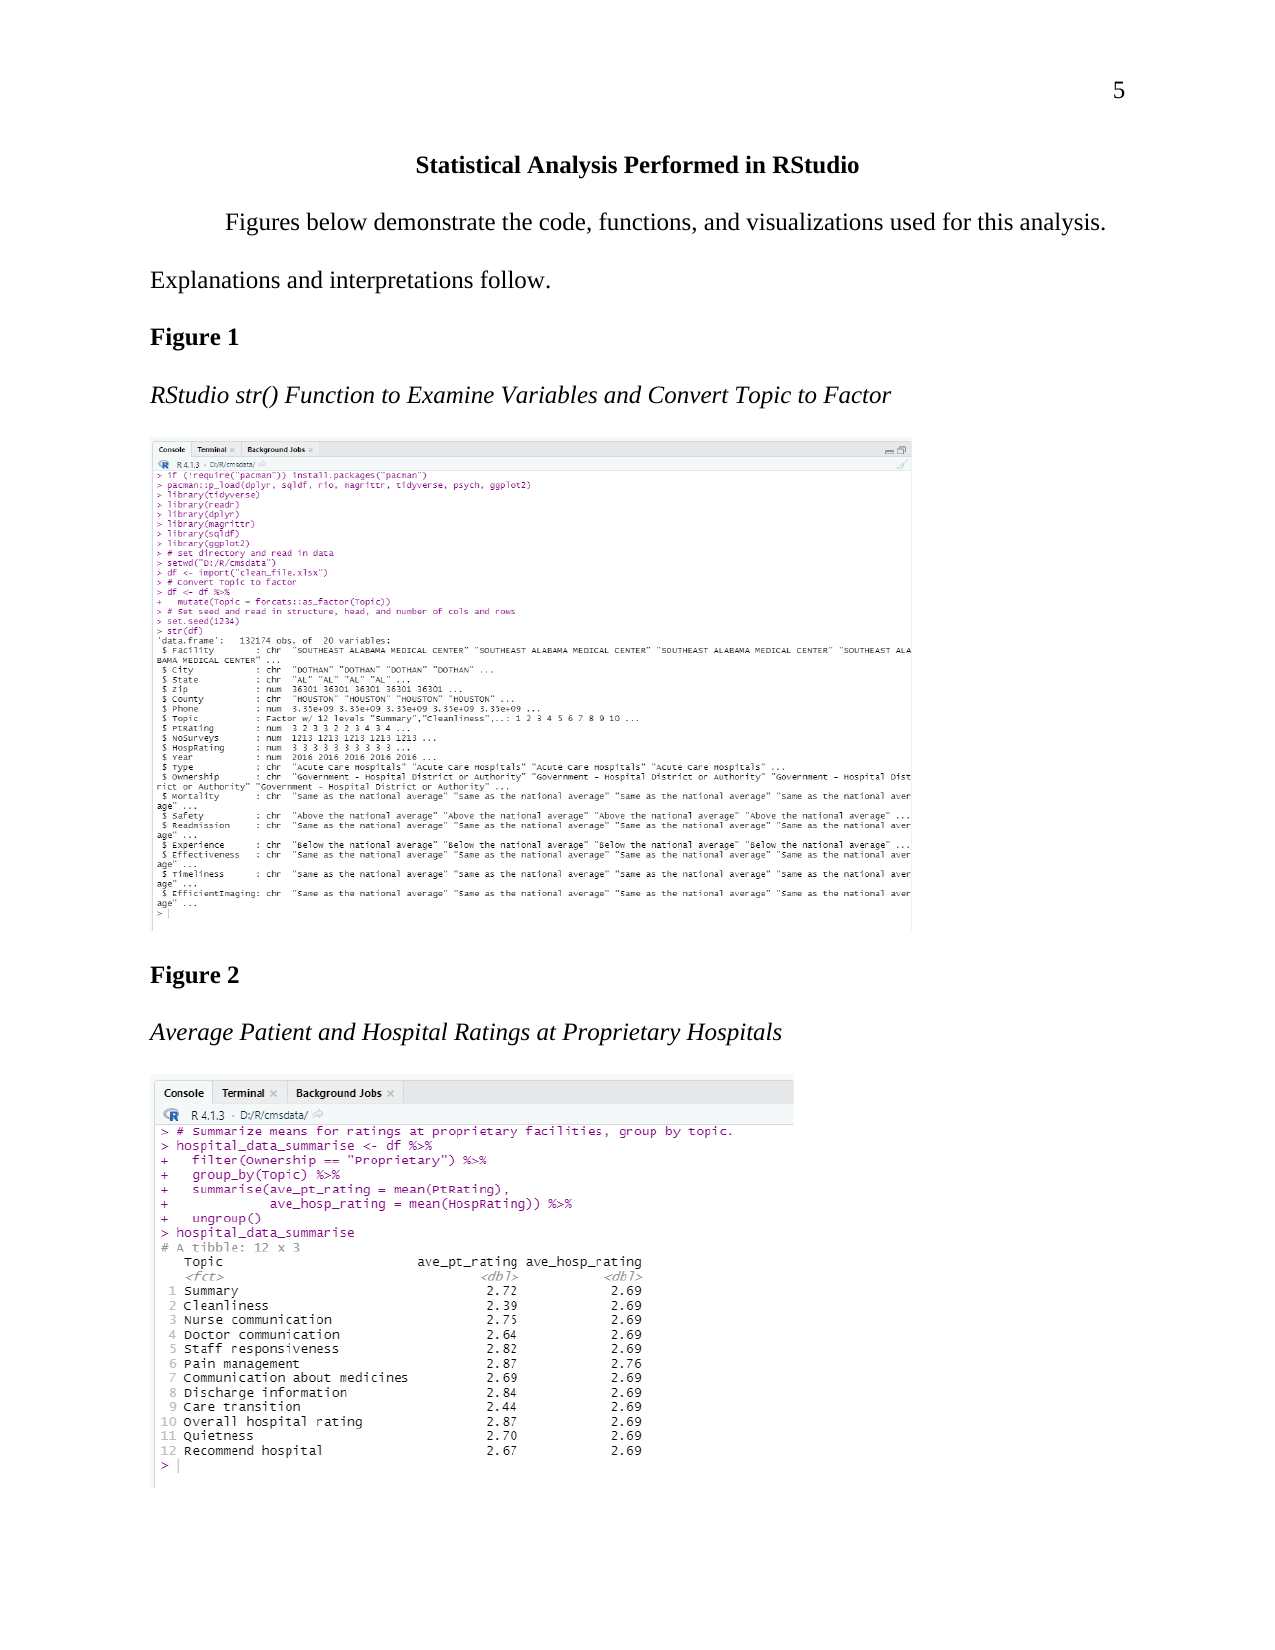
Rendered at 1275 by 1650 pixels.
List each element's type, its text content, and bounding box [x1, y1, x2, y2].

text Figures below demonstrate the code, functions, and visualizations used for this analysis. Explanations and interpretations follow. [150, 207, 1125, 294]
text Figure 1 [150, 322, 1125, 351]
picture [150, 437, 912, 931]
text Figure 2 [150, 960, 1125, 988]
picture [150, 1074, 794, 1488]
text RStudio str() Function to Examine Variables and Convert Topic to Factor [150, 380, 1125, 409]
text Statistical Analysis Performed in RStudio [150, 150, 1125, 179]
text Average Patient and Hospital Ratings at Proprietary Hospitals [150, 1017, 1125, 1046]
